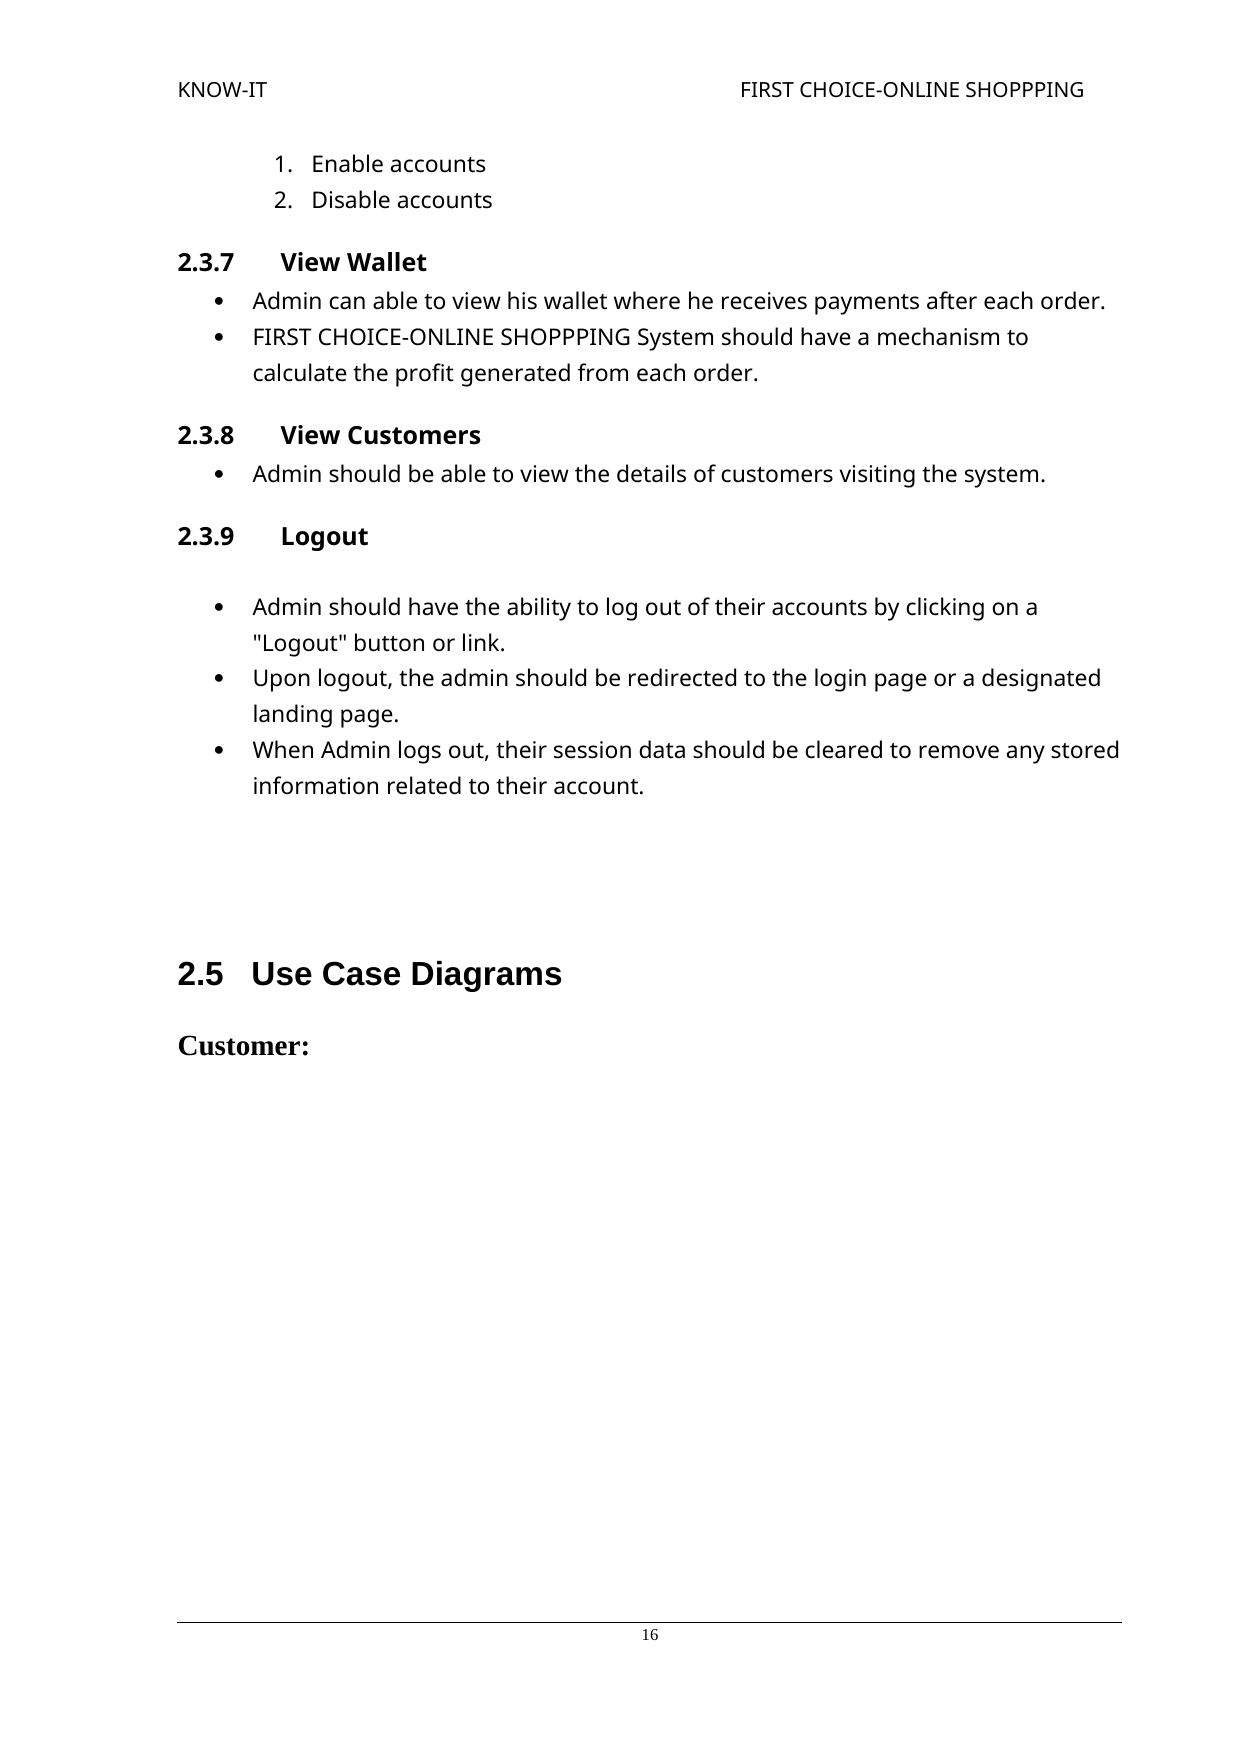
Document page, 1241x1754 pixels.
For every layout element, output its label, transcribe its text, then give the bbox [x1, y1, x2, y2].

list Enable accounts [274, 148, 1122, 179]
subtitle Logout [177, 519, 1032, 553]
list Admin should be able to view the details of customers visiting the system. [215, 458, 1122, 489]
list Upon logout, the admin should be redirected to the login page or a designated landing page. [215, 662, 1122, 729]
list Admin can able to view his wallet where he receives payments after each order. [215, 285, 1122, 316]
subtitle View Customers [177, 418, 1032, 452]
subtitle 2.5 Use Case Diagrams [177, 954, 1122, 993]
list Admin should have the ability to log out of their accounts by clicking on a "Logout" button or link. [215, 591, 1122, 658]
list When Admin logs out, their session data should be cleared to remove any stored information related to their account. [215, 734, 1122, 801]
subtitle View Wallet [177, 244, 1032, 279]
list FIRST CHOICE-ONLINE SHOPPPING System should have a mechanism to calculate the profit generated from each order. [215, 321, 1122, 388]
list Disable accounts [274, 184, 1122, 215]
text Customer: [177, 1028, 1122, 1061]
